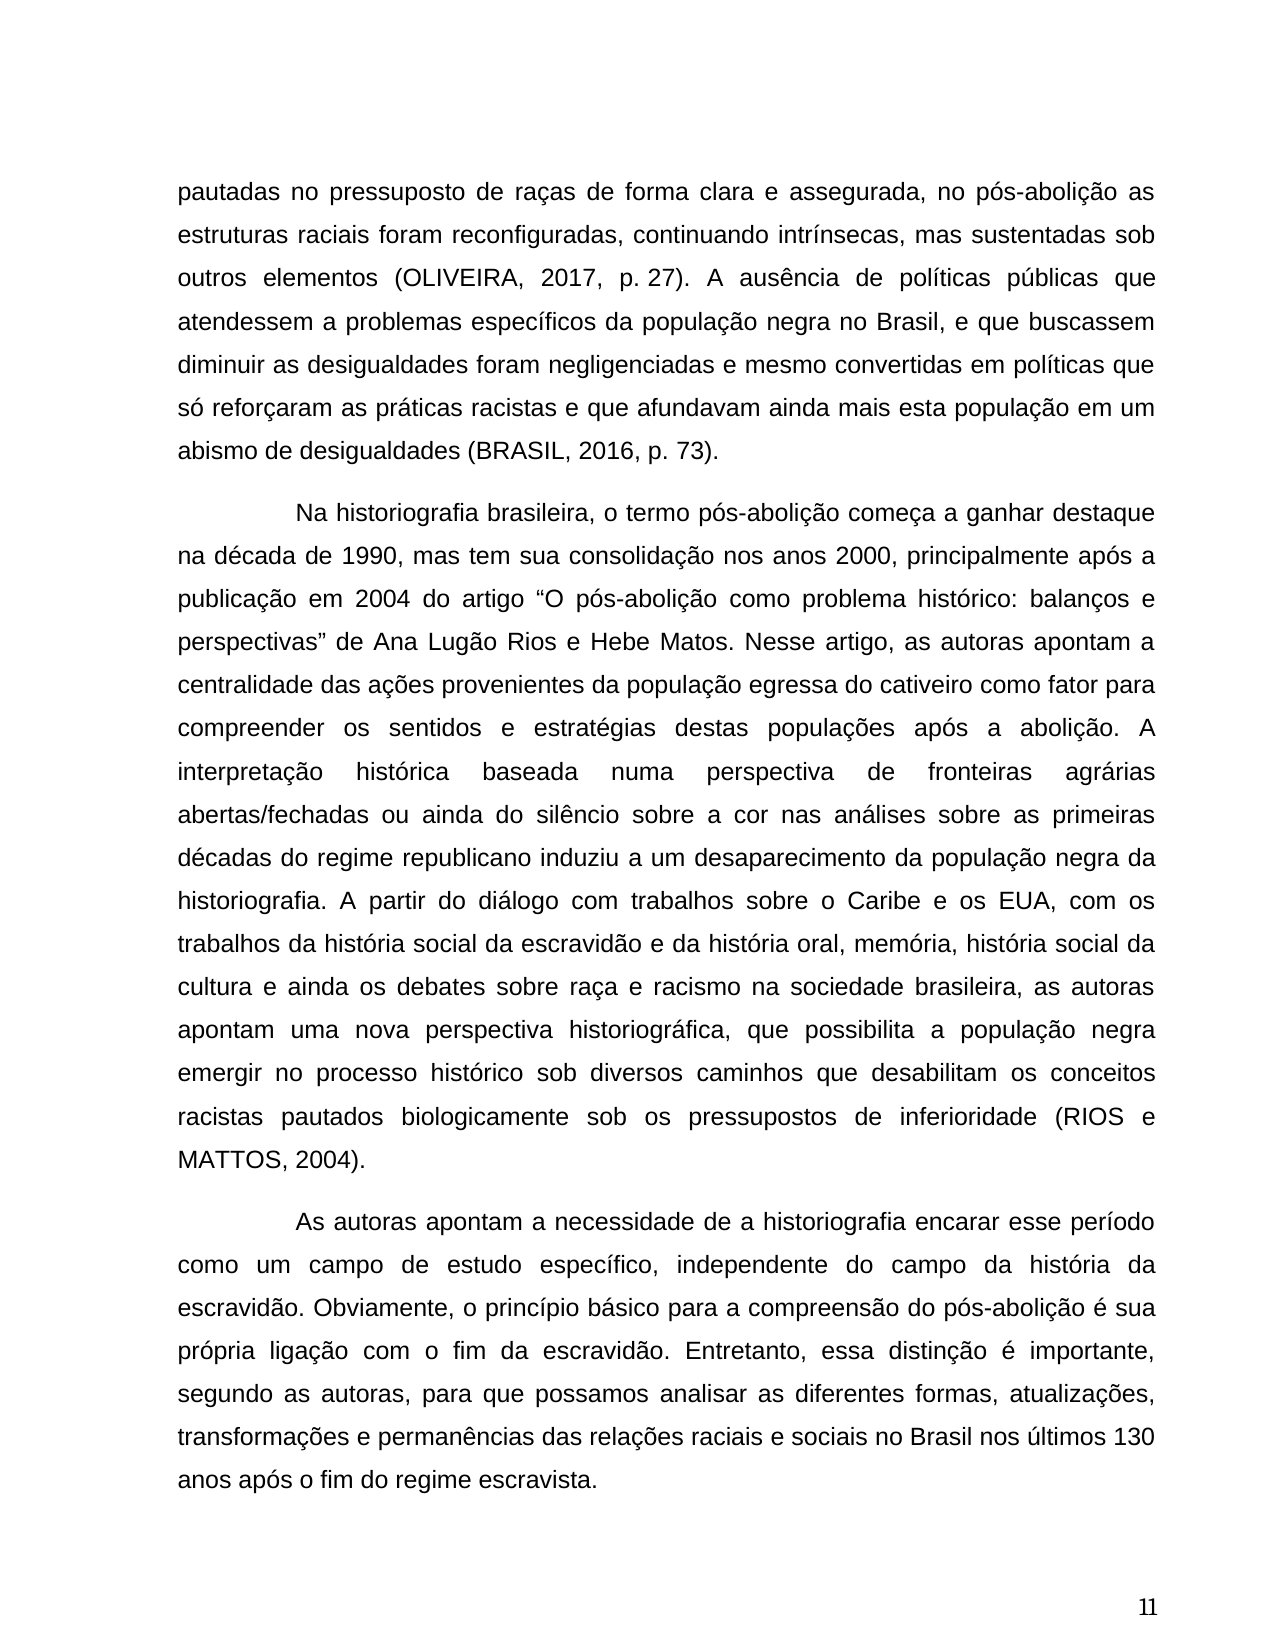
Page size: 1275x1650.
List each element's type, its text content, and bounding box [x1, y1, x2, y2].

text Na historiografia brasileira, o termo pós-abolição começa a ganhar destaque na década de 1990, mas tem sua consolidação nos anos 2000, principalmente após a publicação em 2004 do artigo “O pós-abolição como problema histórico: balanços e perspectivas” de Ana Lugão Rios e Hebe Matos. Nesse artigo, as autoras apontam a centralidade das ações provenientes da população egressa do cativeiro como fator para compreender os sentidos e estratégias destas populações após a abolição. A interpretação histórica baseada numa perspectiva de fronteiras agrárias abertas/fechadas ou ainda do silêncio sobre a cor nas análises sobre as primeiras décadas do regime republicano induziu a um desaparecimento da população negra da historiografia. A partir do diálogo com trabalhos sobre o Caribe e os EUA, com os trabalhos da história social da escravidão e da história oral, memória, história social da cultura e ainda os debates sobre raça e racismo na sociedade brasileira, as autoras apontam uma nova perspectiva historiográfica, que possibilita a população negra emergir no processo histórico sob diversos caminhos que desabilitam os conceitos racistas pautados biologicamente sob os pressupostos de inferioridade (RIOS e MATTOS, 2004). [177, 498, 1157, 1173]
text As autoras apontam a necessidade de a historiografia encarar esse período como um campo de estudo específico, independente do campo da história da escravidão. Obviamente, o princípio básico para a compreensão do pós-abolição é sua própria ligação com o fim da escravidão. Entretanto, essa distinção é importante, segundo as autoras, para que possamos analisar as diferentes formas, atualizações, transformações e permanências das relações raciais e sociais no Brasil nos últimos 130 anos após o fim do regime escravista. [177, 1207, 1157, 1494]
